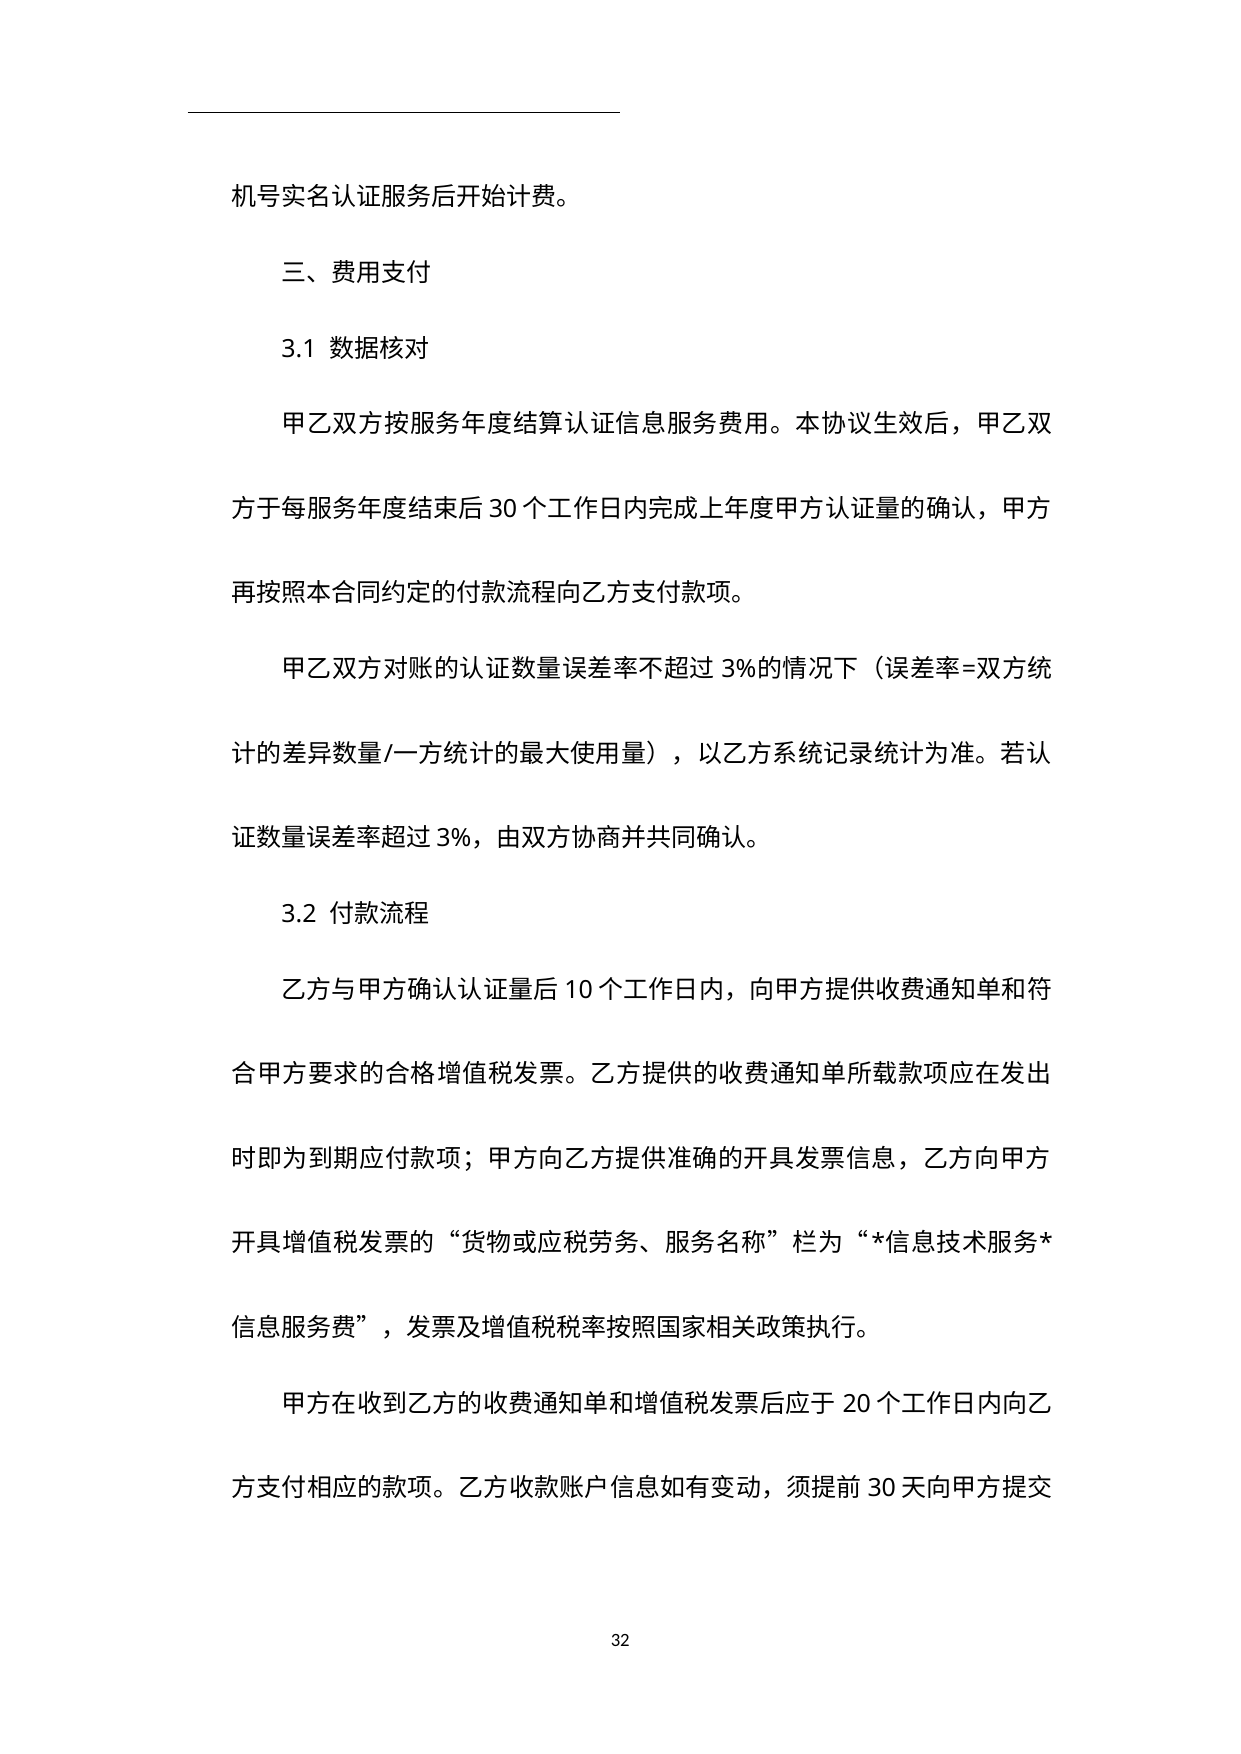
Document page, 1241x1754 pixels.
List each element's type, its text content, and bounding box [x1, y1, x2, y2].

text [231, 1369, 1053, 1518]
text 3.2 付款流程 [231, 879, 1053, 944]
text 甲乙双方对账的认证数量误差率不超过3%的情况下（误差率=双方统计的差异数量/一方统计的最大使用量），以乙方系统记录统计为准。若认证数量误差率超过3%，由双方协商并共同确认。 [231, 634, 1053, 868]
text 甲乙双方按服务年度结算认证信息服务费用。本协议生效后，甲乙双方于每服务年度结束后30个工作日内完成上年度甲方认证量的确认，甲方再按照本合同约定的付款流程向乙方支付款项。 [231, 389, 1053, 623]
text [231, 162, 1053, 227]
text 3.1 数据核对 [231, 314, 1053, 379]
text 乙方与甲方确认认证量后10个工作日内，向甲方提供收费通知单和符合甲方要求的合格增值税发票。乙方提供的收费通知单所载款项应在发出时即为到期应付款项；甲方向乙方提供准确的开具发票信息，乙方向甲方开具增值税发票的“货物或应税劳务、服务名称”栏为“*信息技术服务*信息服务费”，发票及增值税税率按照国家相关政策执行。 [231, 955, 1053, 1358]
text 三、费用支付 [231, 238, 1053, 303]
